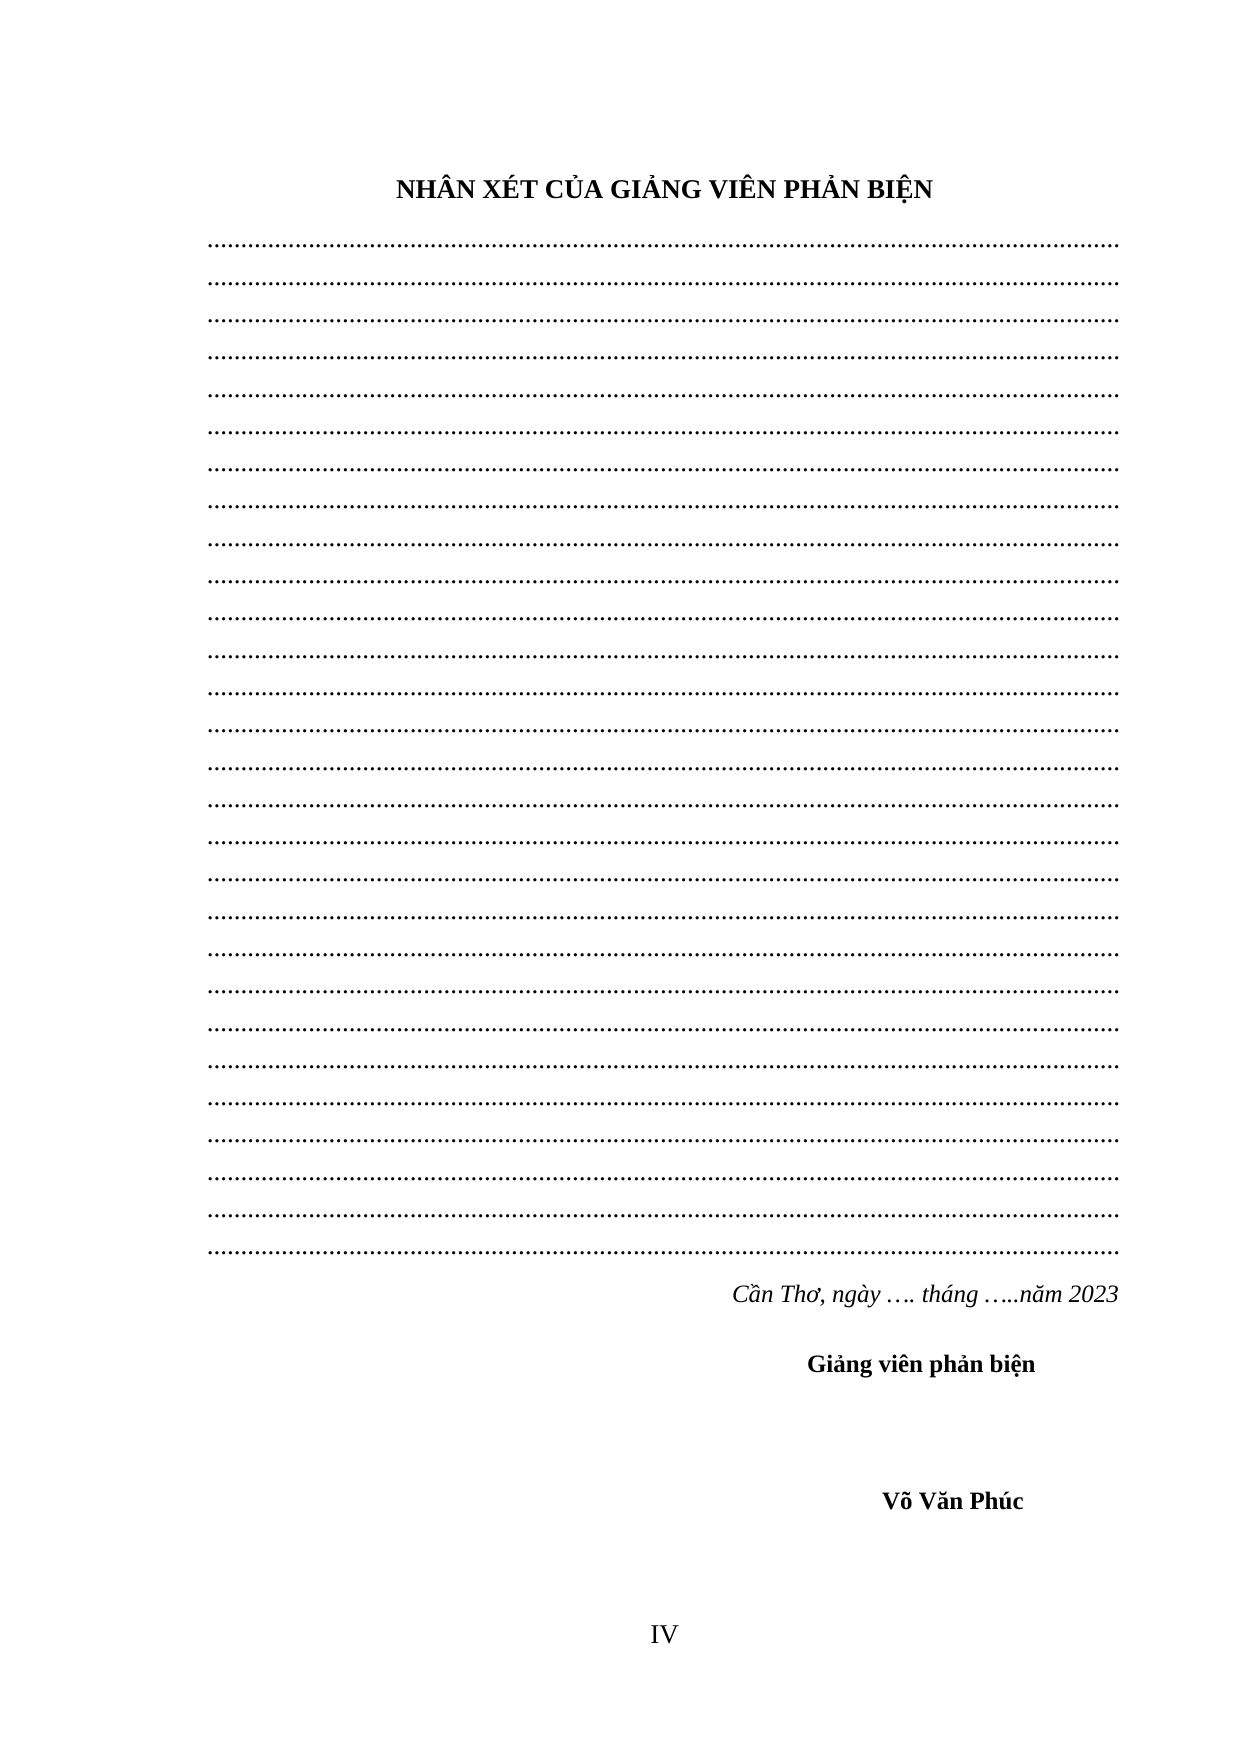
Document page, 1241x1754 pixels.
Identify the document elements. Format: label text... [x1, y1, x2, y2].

text Cần Thơ, ngày …. tháng …..năm 2023 [244, 1279, 1122, 1308]
subtitle NHÂN XÉT CỦA GIẢNG VIÊN PHẢN BIỆN [207, 173, 1122, 204]
text Giảng viên phản biện [807, 1349, 1122, 1378]
text Võ Văn Phúc [657, 1486, 1122, 1515]
